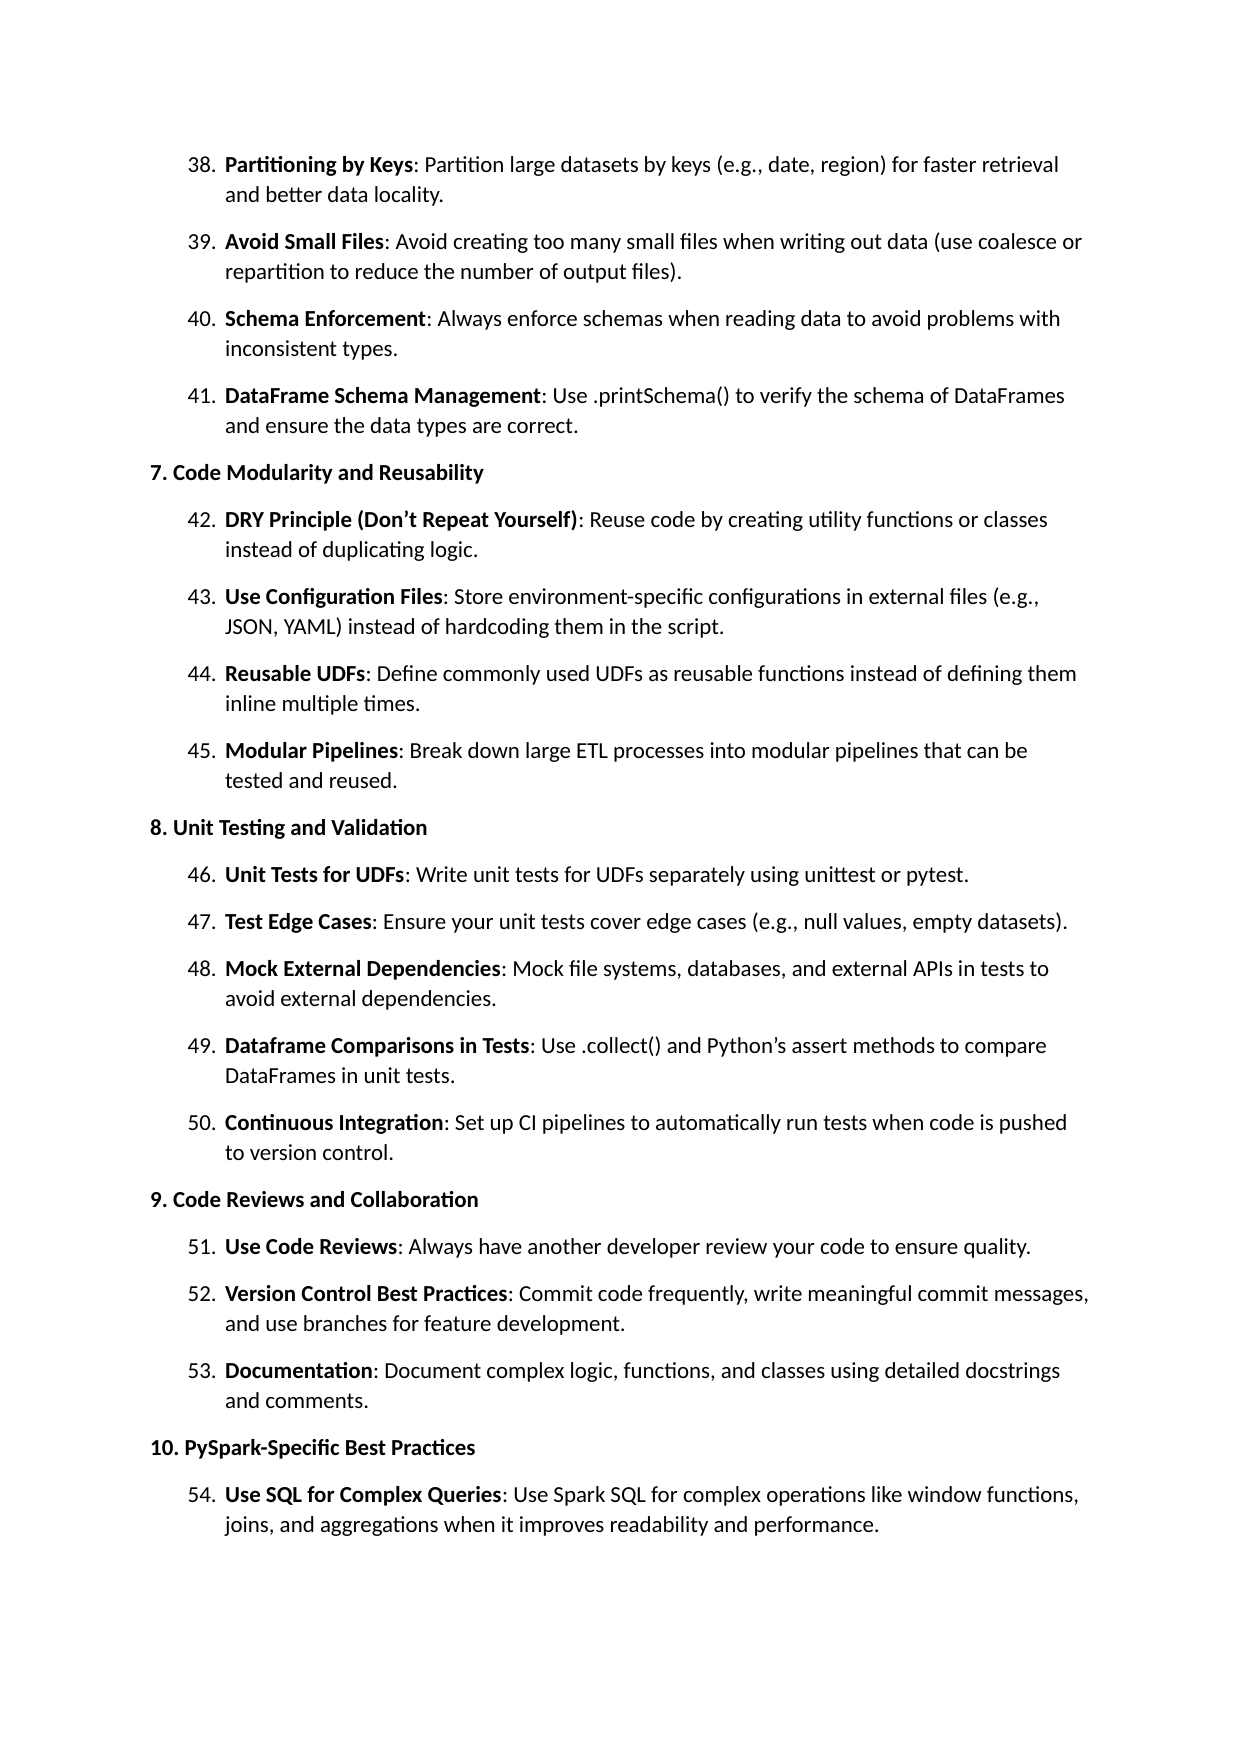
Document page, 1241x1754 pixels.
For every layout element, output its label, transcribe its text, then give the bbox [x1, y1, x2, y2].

list Test Edge Cases: Ensure your unit tests cover edge cases (e.g., null values, empty datasets). [187, 907, 1090, 935]
text 7. Code Modularity and Reusability [150, 458, 1090, 486]
text 8. Unit Testing and Validation [150, 813, 1090, 842]
list Schema Enforcement: Always enforce schemas when reading data to avoid problems with inconsistent types. [187, 304, 1090, 362]
list Continuous Integration: Set up CI pipelines to automatically run tests when code is pushed to version control. [187, 1108, 1090, 1167]
text 10. PySpark-Specific Best Practices [150, 1433, 1090, 1461]
list Documentation: Document complex logic, functions, and classes using detailed docstrings and comments. [187, 1356, 1090, 1414]
list Use Code Reviews: Always have another developer review your code to ensure quality. [187, 1232, 1090, 1260]
list Version Control Best Practices: Commit code frequently, write meaningful commit messages, and use branches for feature development. [187, 1279, 1090, 1337]
list Use Configuration Files: Store environment-specific configurations in external files (e.g., JSON, YAML) instead of hardcoding them in the script. [187, 582, 1090, 641]
list Dataframe Comparisons in Tests: Use .collect() and Python’s assert methods to compare DataFrames in unit tests. [187, 1031, 1090, 1089]
list Partitioning by Keys: Partition large datasets by keys (e.g., date, region) for faster retrieval and better data locality. [187, 150, 1090, 208]
list Avoid Small Files: Avoid creating too many small files when writing out data (use coalesce or repartition to reduce the number of output files). [187, 227, 1090, 285]
list Reusable UDFs: Define commonly used UDFs as reusable functions instead of defining them inline multiple times. [187, 659, 1090, 718]
list DRY Principle (Don’t Repeat Yourself): Reuse code by creating utility functions or classes instead of duplicating logic. [187, 505, 1090, 563]
text 9. Code Reviews and Collaboration [150, 1185, 1090, 1213]
list Mock External Dependencies: Mock file systems, databases, and external APIs in tests to avoid external dependencies. [187, 954, 1090, 1012]
list Modular Pipelines: Break down large ETL processes into modular pipelines that can be tested and reused. [187, 736, 1090, 795]
list DataFrame Schema Management: Use .printSchema() to verify the schema of DataFrames and ensure the data types are correct. [187, 381, 1090, 439]
list Use SQL for Complex Queries: Use Spark SQL for complex operations like window functions, joins, and aggregations when it improves readability and performance. [187, 1480, 1090, 1538]
list Unit Tests for UDFs: Write unit tests for UDFs separately using unittest or pytest. [187, 860, 1090, 888]
